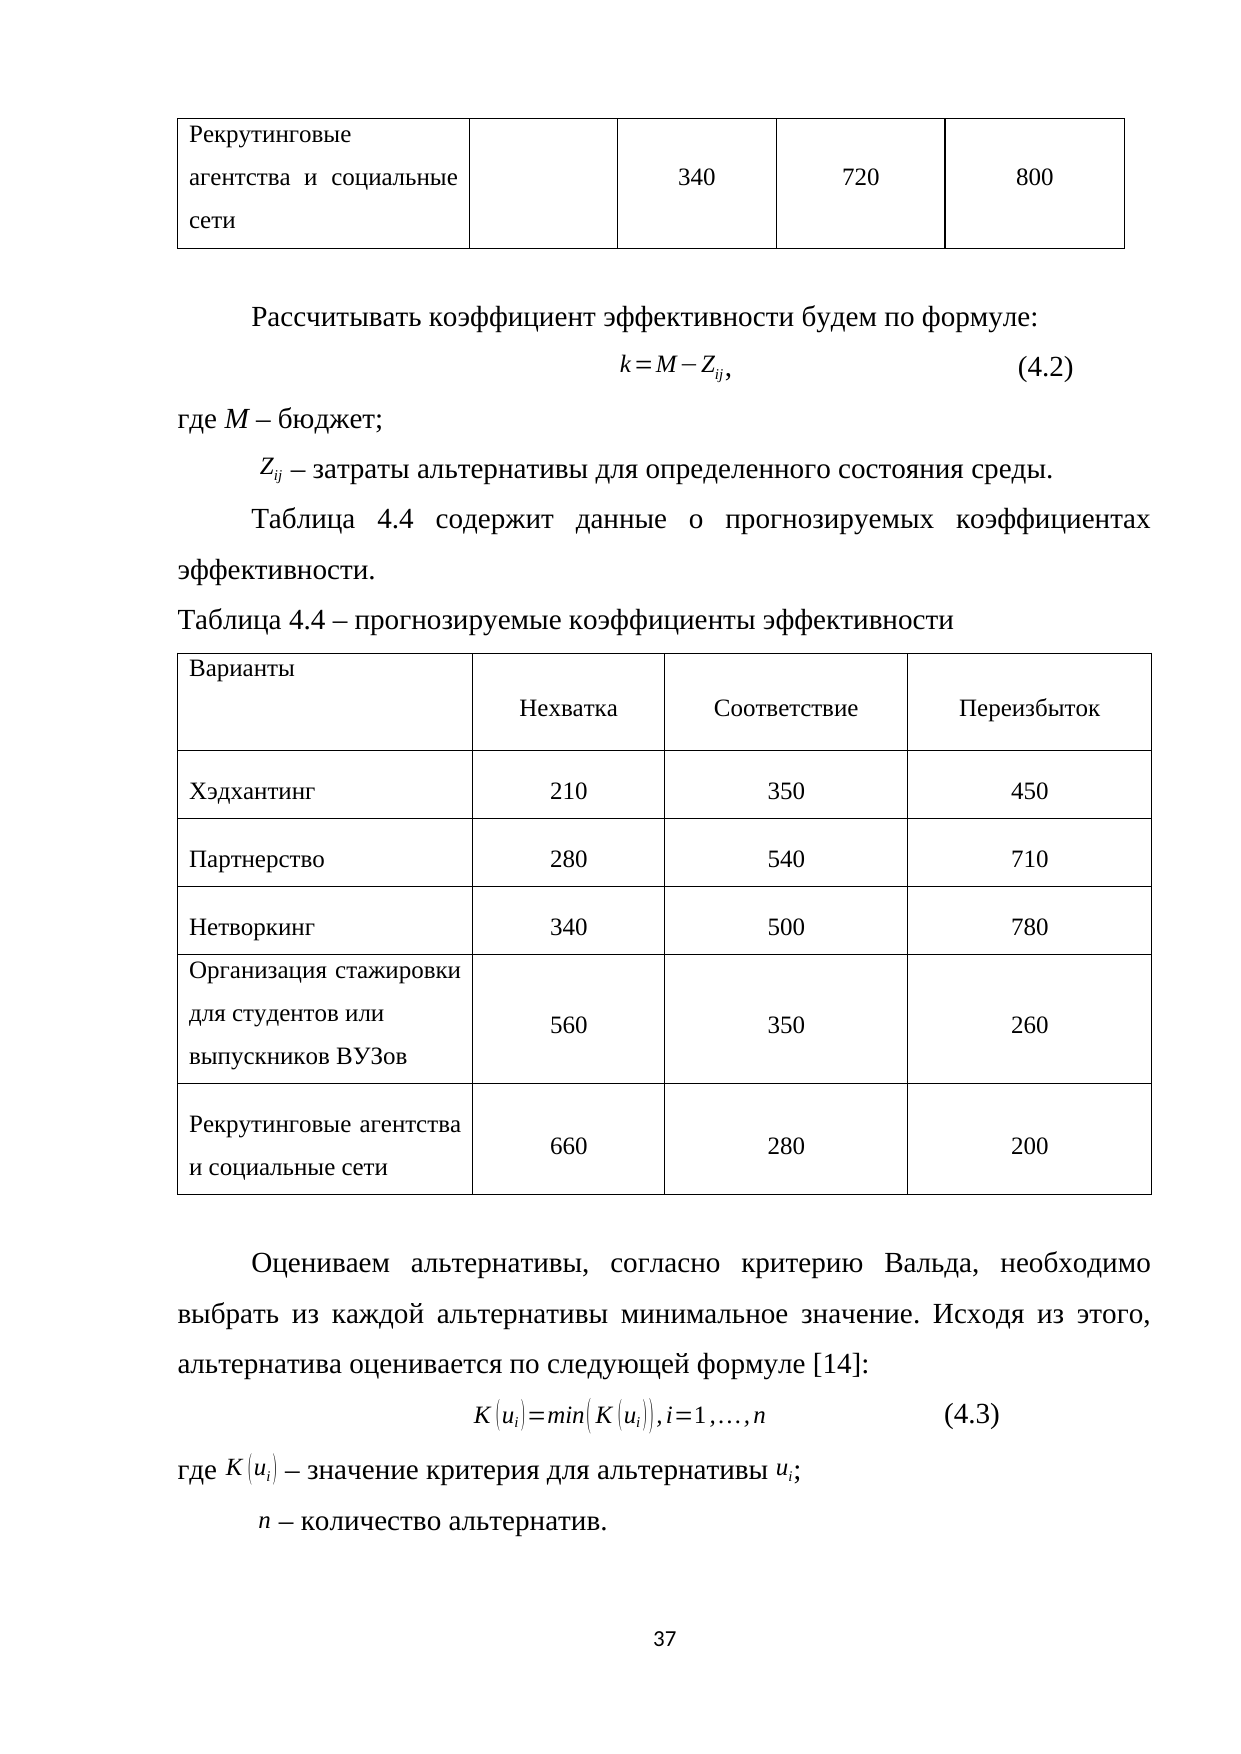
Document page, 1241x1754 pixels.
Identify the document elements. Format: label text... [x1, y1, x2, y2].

table_cell 710 [908, 819, 1151, 886]
table_cell 720 [777, 119, 944, 248]
table_cell Рекрутинговые агентства и социальные сети [178, 119, 469, 248]
table_cell 500 [665, 887, 907, 954]
text , (4.2) [546, 349, 1152, 384]
table_cell 210 [473, 751, 664, 818]
table_header Варианты [178, 654, 472, 750]
table_cell 780 [908, 887, 1151, 954]
table_cell Нетворкинг [178, 887, 472, 954]
table_cell 450 [908, 751, 1151, 818]
table_cell 800 [946, 119, 1124, 248]
text Оцениваем альтернативы, согласно критерию Вальда, необходимо выбрать из каждой альтернативы минимальное значение. Исходя из этого, альтернатива оценивается по следующей формуле [14]: [177, 1246, 1152, 1380]
table_cell 350 [665, 751, 907, 818]
table_cell 560 [473, 955, 664, 1083]
table_cell Рекрутинговые агентства и социальные сети [178, 1084, 472, 1194]
table_cell 340 [473, 887, 664, 954]
table_cell 200 [908, 1084, 1151, 1194]
table_header Переизбыток [908, 654, 1151, 750]
table_cell 340 [618, 119, 776, 248]
table_cell 660 [473, 1084, 664, 1194]
table_cell Организация стажировки для студентов или выпускников ВУЗов [178, 955, 472, 1083]
text – количество альтернатив. [177, 1503, 1152, 1537]
text (4.3) [398, 1396, 1152, 1435]
table_cell 350 [665, 955, 907, 1083]
table_cell Партнерство [178, 819, 472, 886]
table_header Нехватка [473, 654, 664, 750]
text где – значение критерия для альтернативы ; [177, 1452, 1152, 1486]
text где M – бюджет; [177, 401, 1152, 434]
text Таблица 4.4 содержит данные о прогнозируемых коэффициентах эффективности. [177, 501, 1152, 585]
table_cell 260 [908, 955, 1151, 1083]
table_cell 540 [665, 819, 907, 886]
table_header Соответствие [665, 654, 907, 750]
table_cell Хэдхантинг [178, 751, 472, 818]
table_cell 280 [665, 1084, 907, 1194]
text Рассчитывать коэффициент эффективности будем по формуле: [177, 299, 1152, 333]
table_cell 280 [473, 819, 664, 886]
text Таблица 4.4 – прогнозируемые коэффициенты эффективности [177, 602, 1152, 636]
text – затраты альтернативы для определенного состояния среды. [177, 451, 1152, 485]
